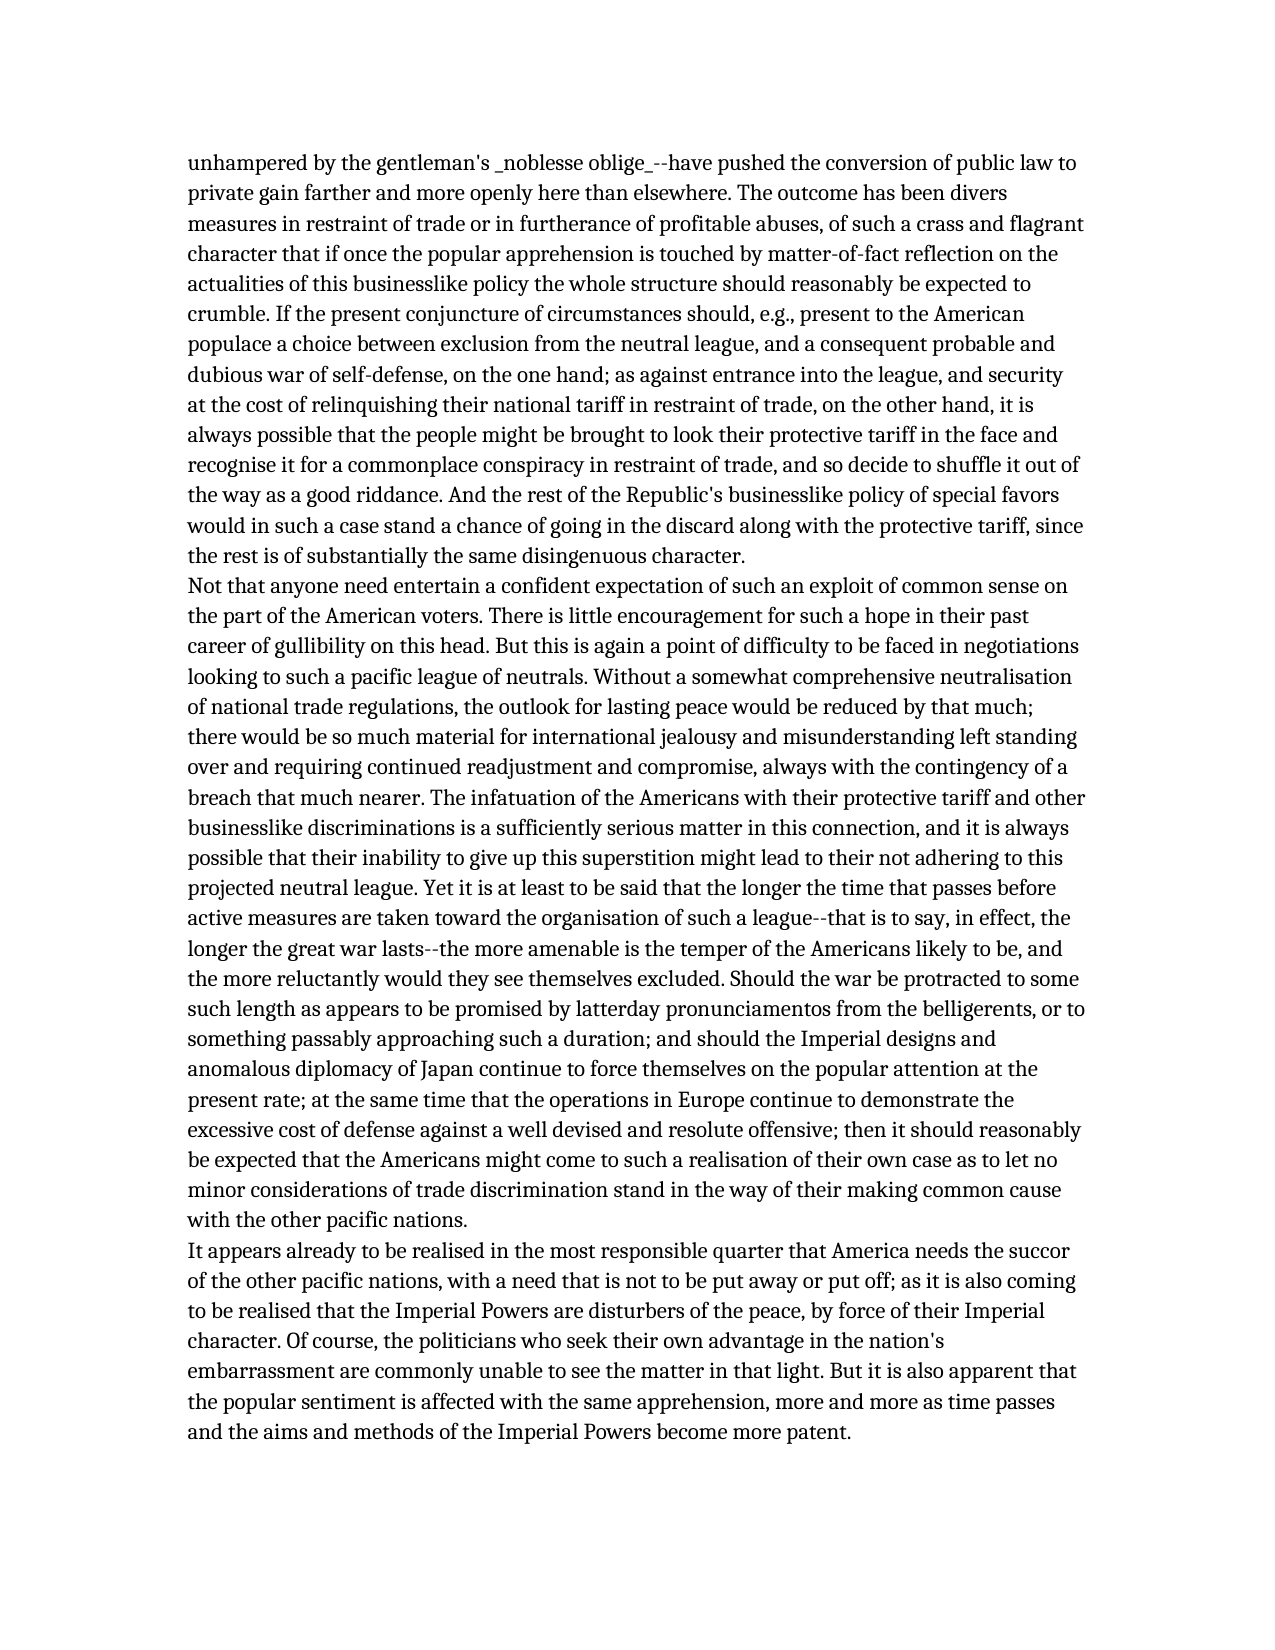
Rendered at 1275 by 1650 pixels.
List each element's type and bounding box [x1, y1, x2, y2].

text [187, 150, 1087, 1445]
